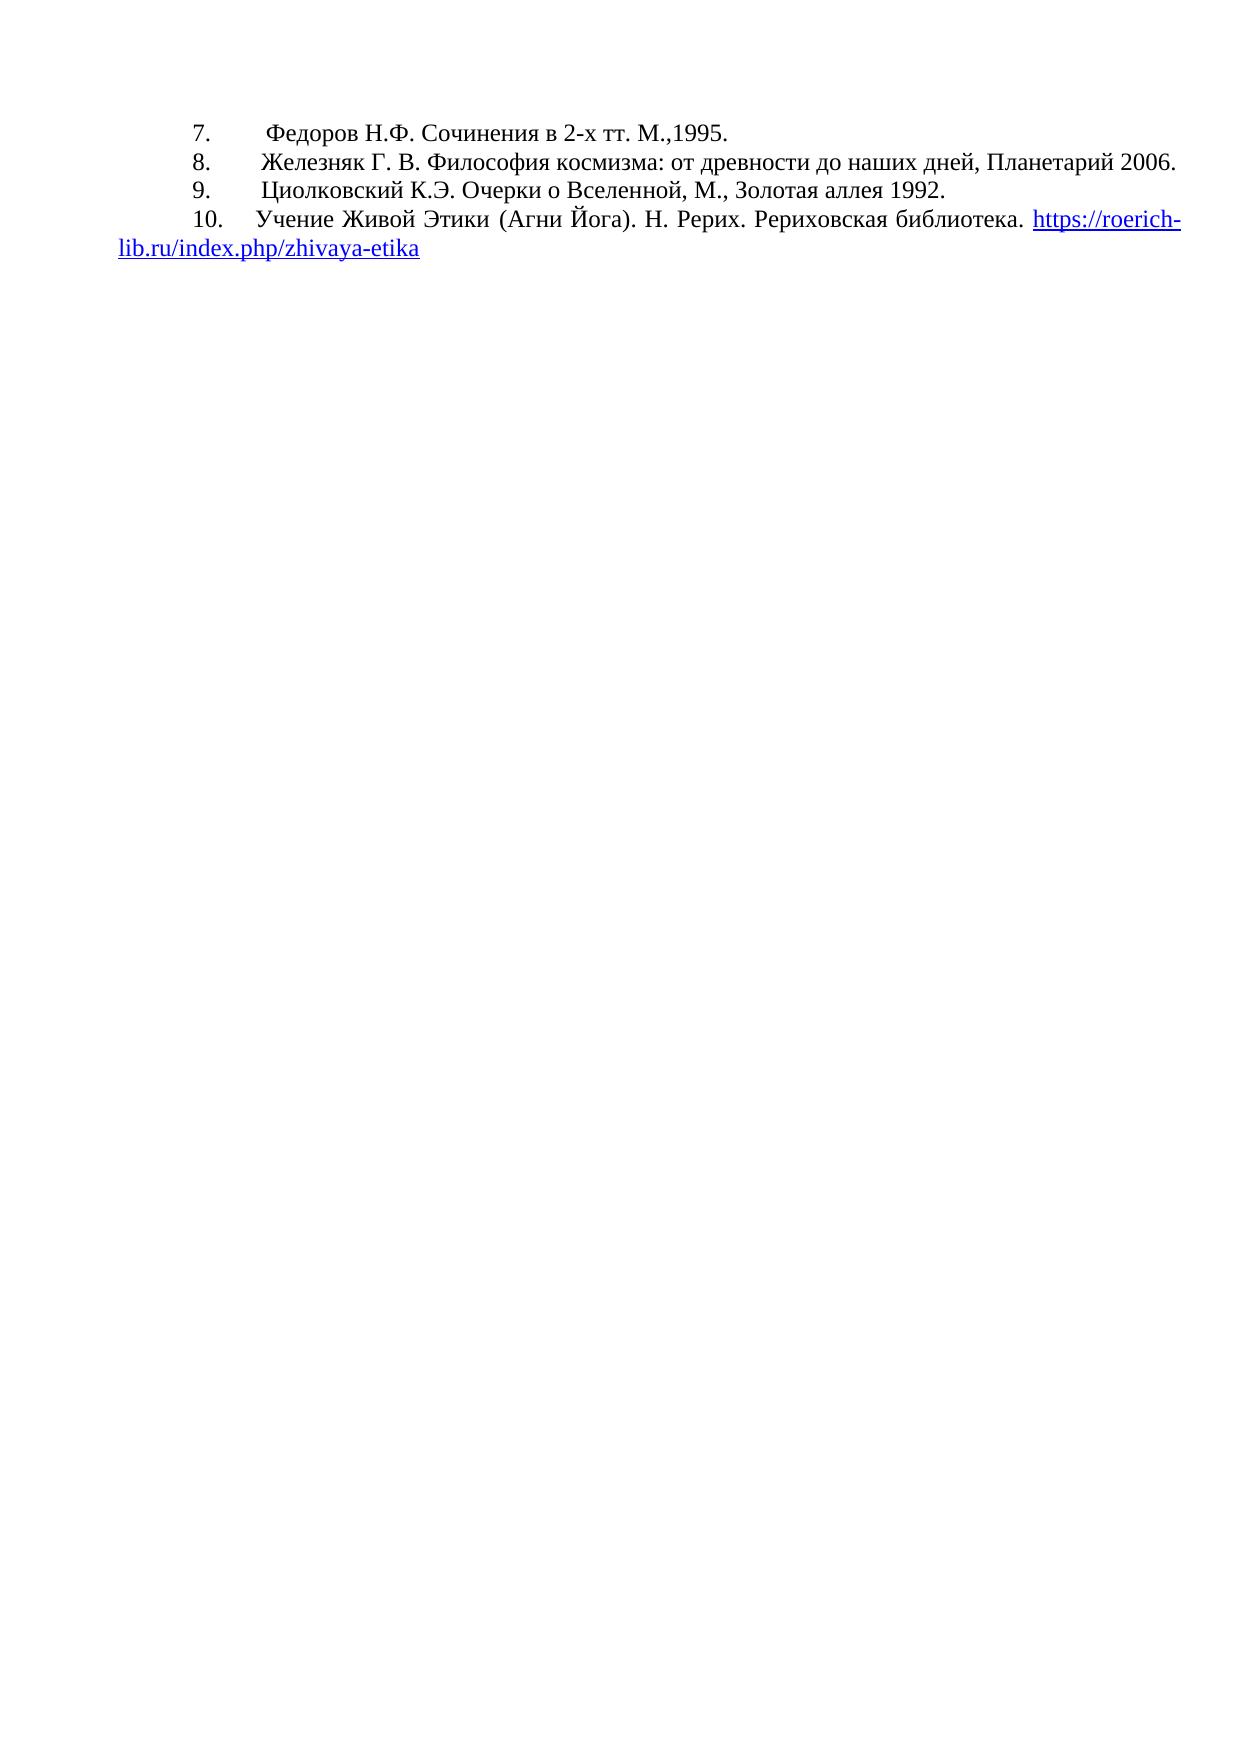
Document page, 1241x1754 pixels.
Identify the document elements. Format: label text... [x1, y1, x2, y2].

text 8. Железняк Г. В. Философия космизма: от древности до наших дней, Планетарий 2006. [118, 147, 1181, 176]
text 10. Учение Живой Этики (Агни Йога). Н. Рерих. Рериховская библиотека. https://roerich-lib.ru/index.php/zhivaya-etika [118, 204, 1181, 262]
text 9. Циолковский К.Э. Очерки о Вселенной, М., Золотая аллея 1992. [118, 176, 1181, 204]
text 7. Федоров Н.Ф. Сочинения в 2-х тт. М.,1995. [118, 118, 1181, 147]
